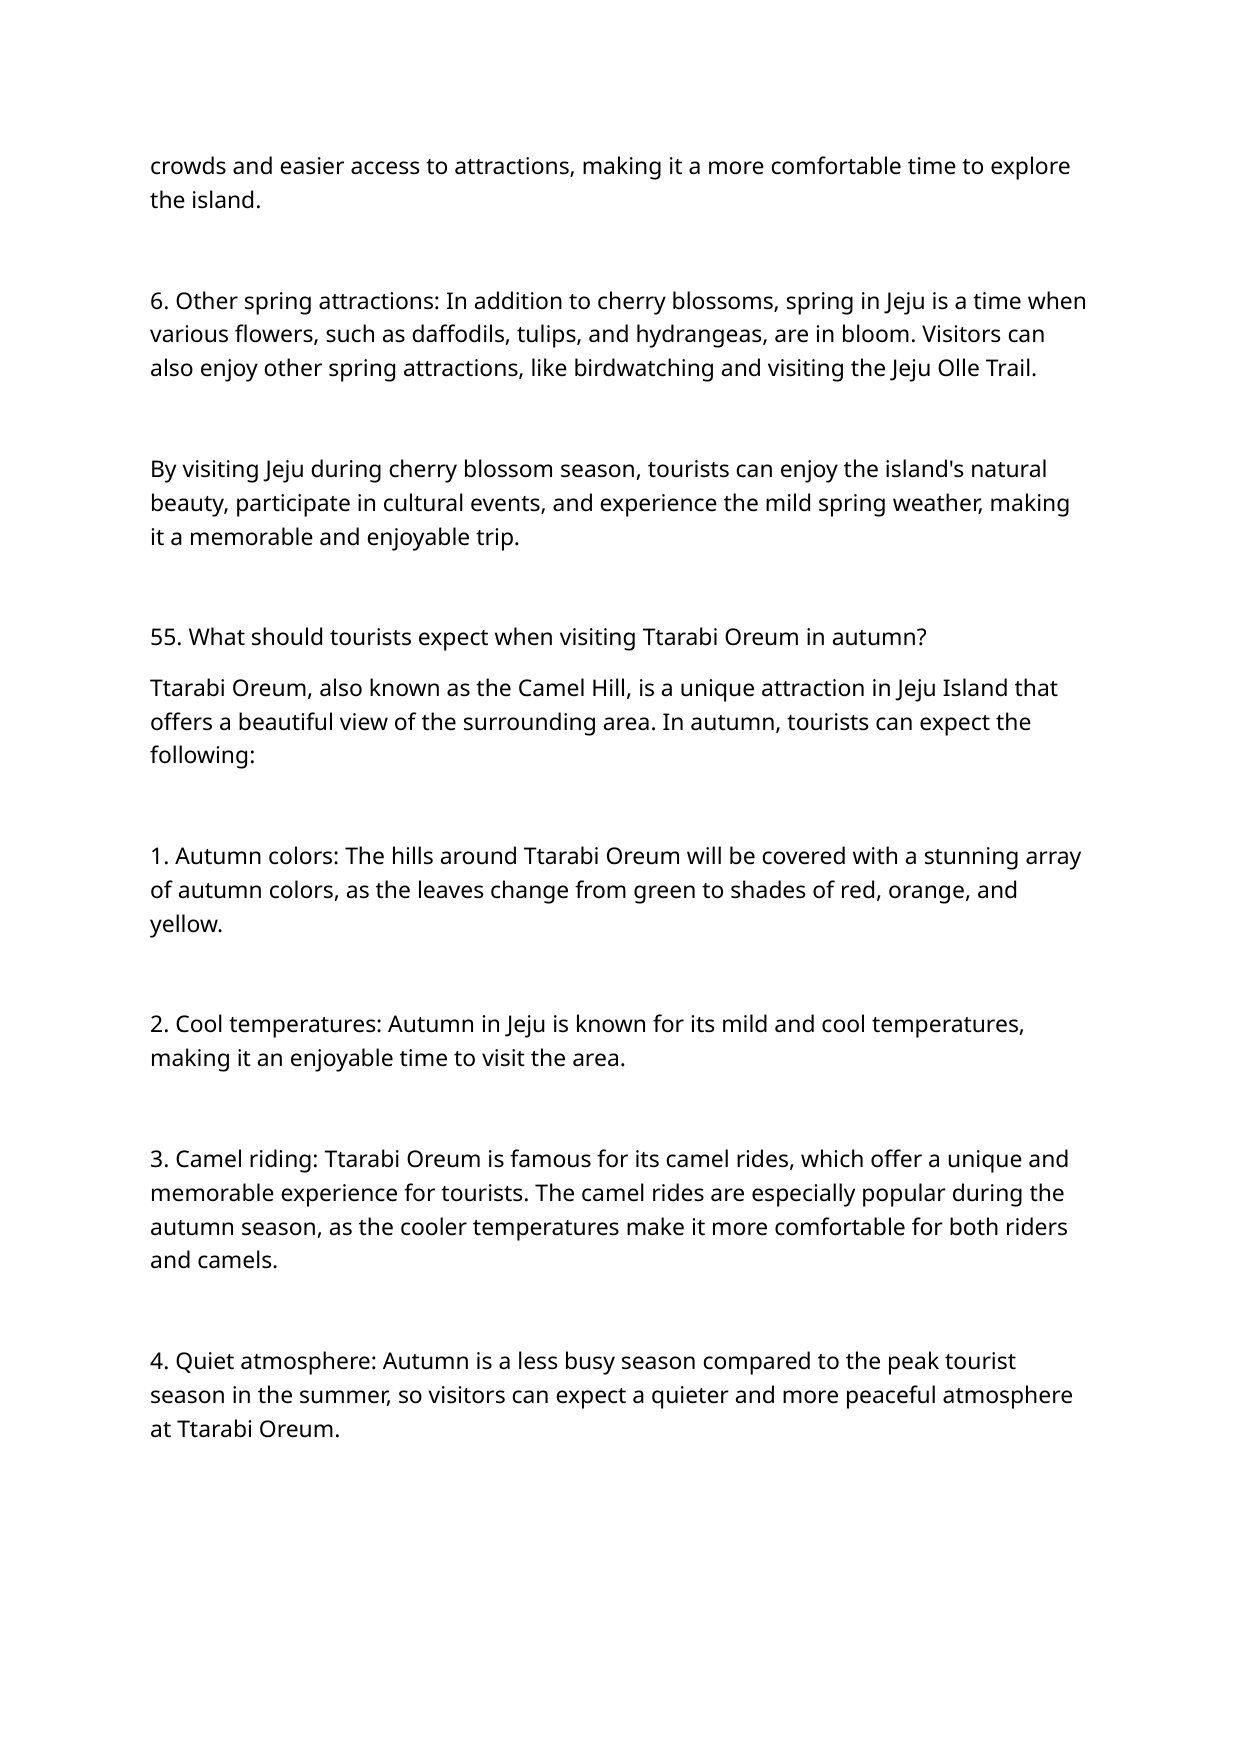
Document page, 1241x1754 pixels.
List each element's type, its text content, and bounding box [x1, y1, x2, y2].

text By visiting Jeju during cherry blossom season, tourists can enjoy the island's natural beauty, participate in cultural events, and experience the mild spring weather, making it a memorable and enjoyable trip. [150, 453, 1090, 552]
text 55. What should tourists expect when visiting Ttarabi Oreum in autumn? [150, 621, 1090, 652]
text 2. Cool temperatures: Autumn in Jeju is known for its mild and cool temperatures, making it an enjoyable time to visit the area. [150, 1008, 1090, 1073]
text 1. Autumn colors: The hills around Ttarabi Oreum will be covered with a stunning array of autumn colors, as the leaves change from green to shades of red, orange, and yellow. [150, 840, 1090, 939]
text 4. Quiet atmosphere: Autumn is a less busy season compared to the peak tourist season in the summer, so visitors can expect a quieter and more peaceful atmosphere at Ttarabi Oreum. [150, 1345, 1090, 1444]
text Ttarabi Oreum, also known as the Camel Hill, is a unique attraction in Jeju Island that offers a beautiful view of the surrounding area. In autumn, tourists can expect the following: [150, 672, 1090, 770]
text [150, 150, 1090, 215]
text 3. Camel riding: Ttarabi Oreum is famous for its camel rides, which offer a unique and memorable experience for tourists. The camel rides are especially popular during the autumn season, as the cooler temperatures make it more comfortable for both riders and camels. [150, 1143, 1090, 1275]
text 6. Other spring attractions: In addition to cherry blossoms, spring in Jeju is a time when various flowers, such as daffodils, tulips, and hydrangeas, are in bloom. Visitors can also enjoy other spring attractions, like birdwatching and visiting the Jeju Olle Trail. [150, 284, 1090, 383]
